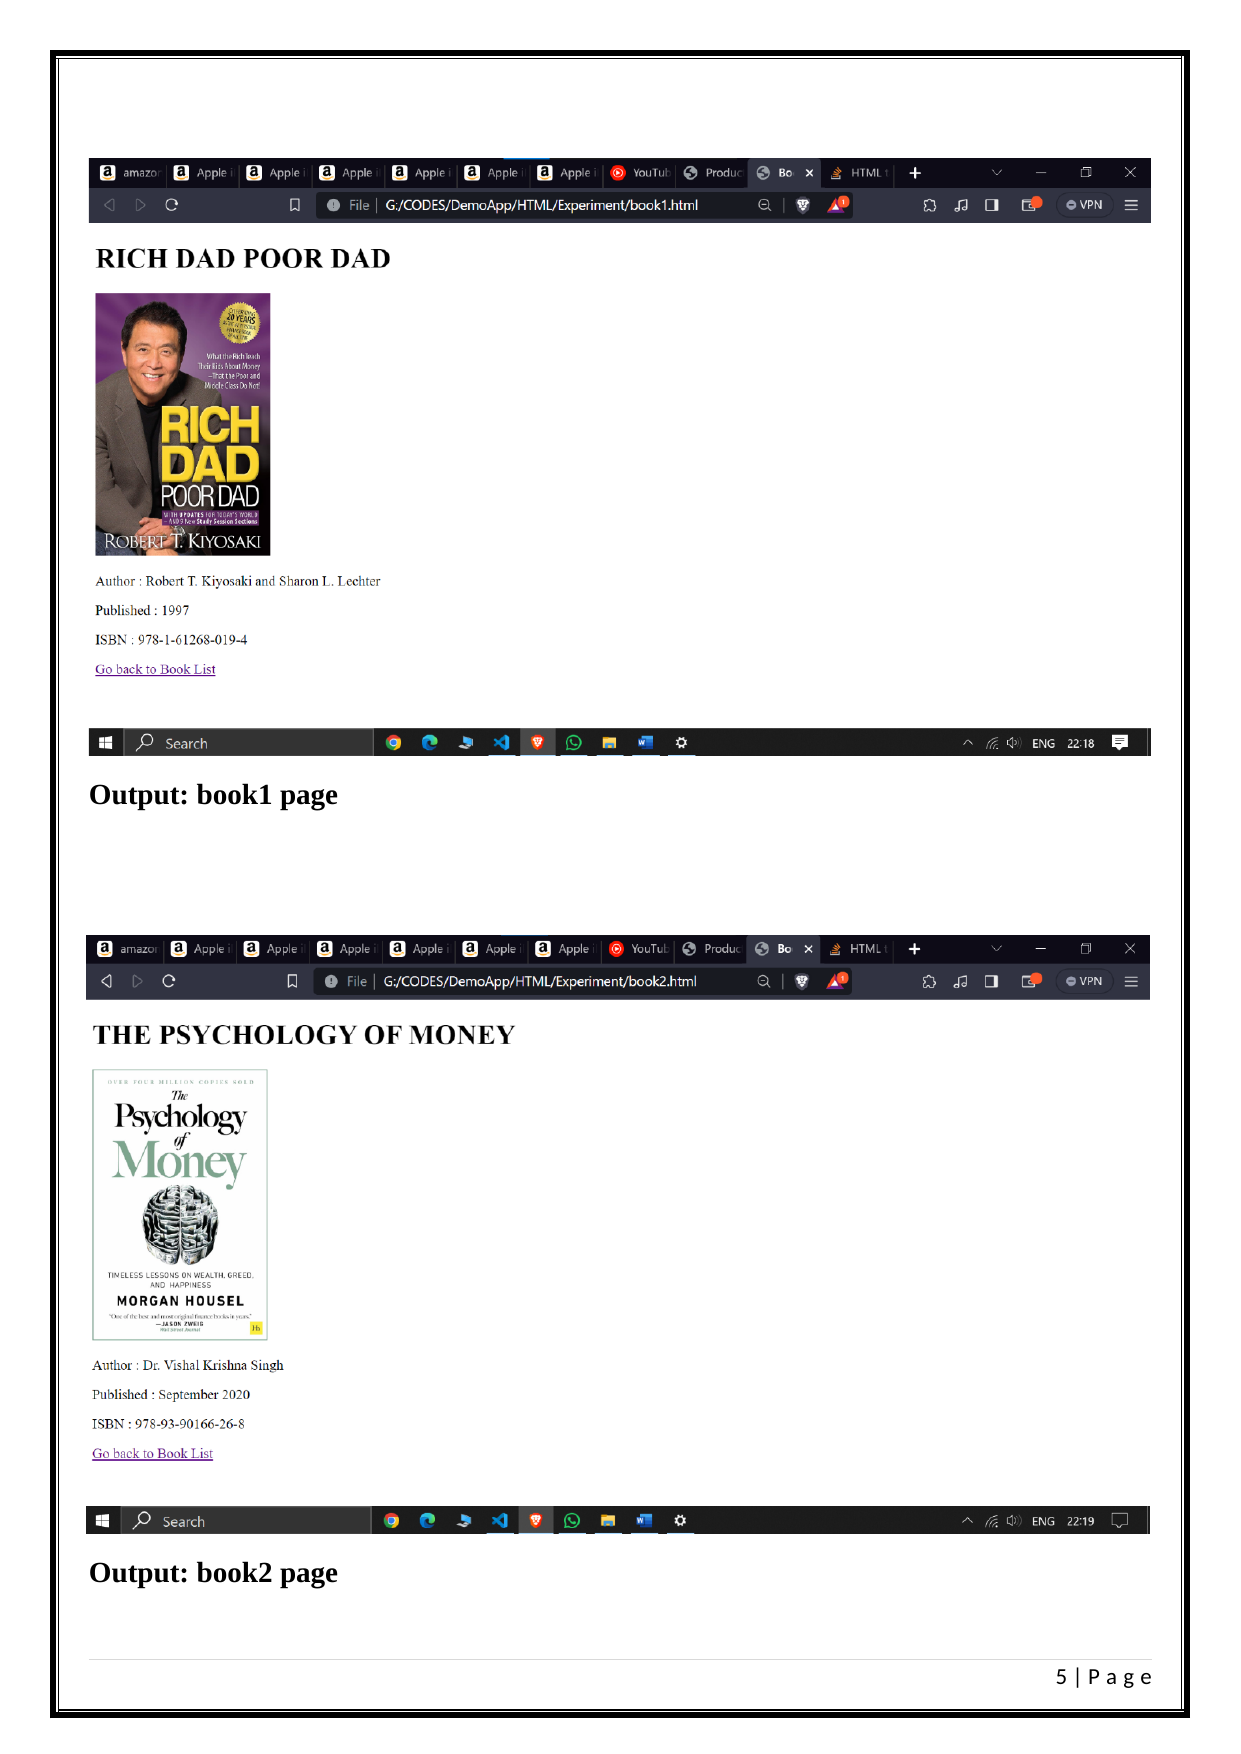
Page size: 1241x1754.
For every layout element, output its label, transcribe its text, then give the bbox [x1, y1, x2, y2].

picture [88, 158, 1151, 756]
picture [86, 935, 1150, 1534]
